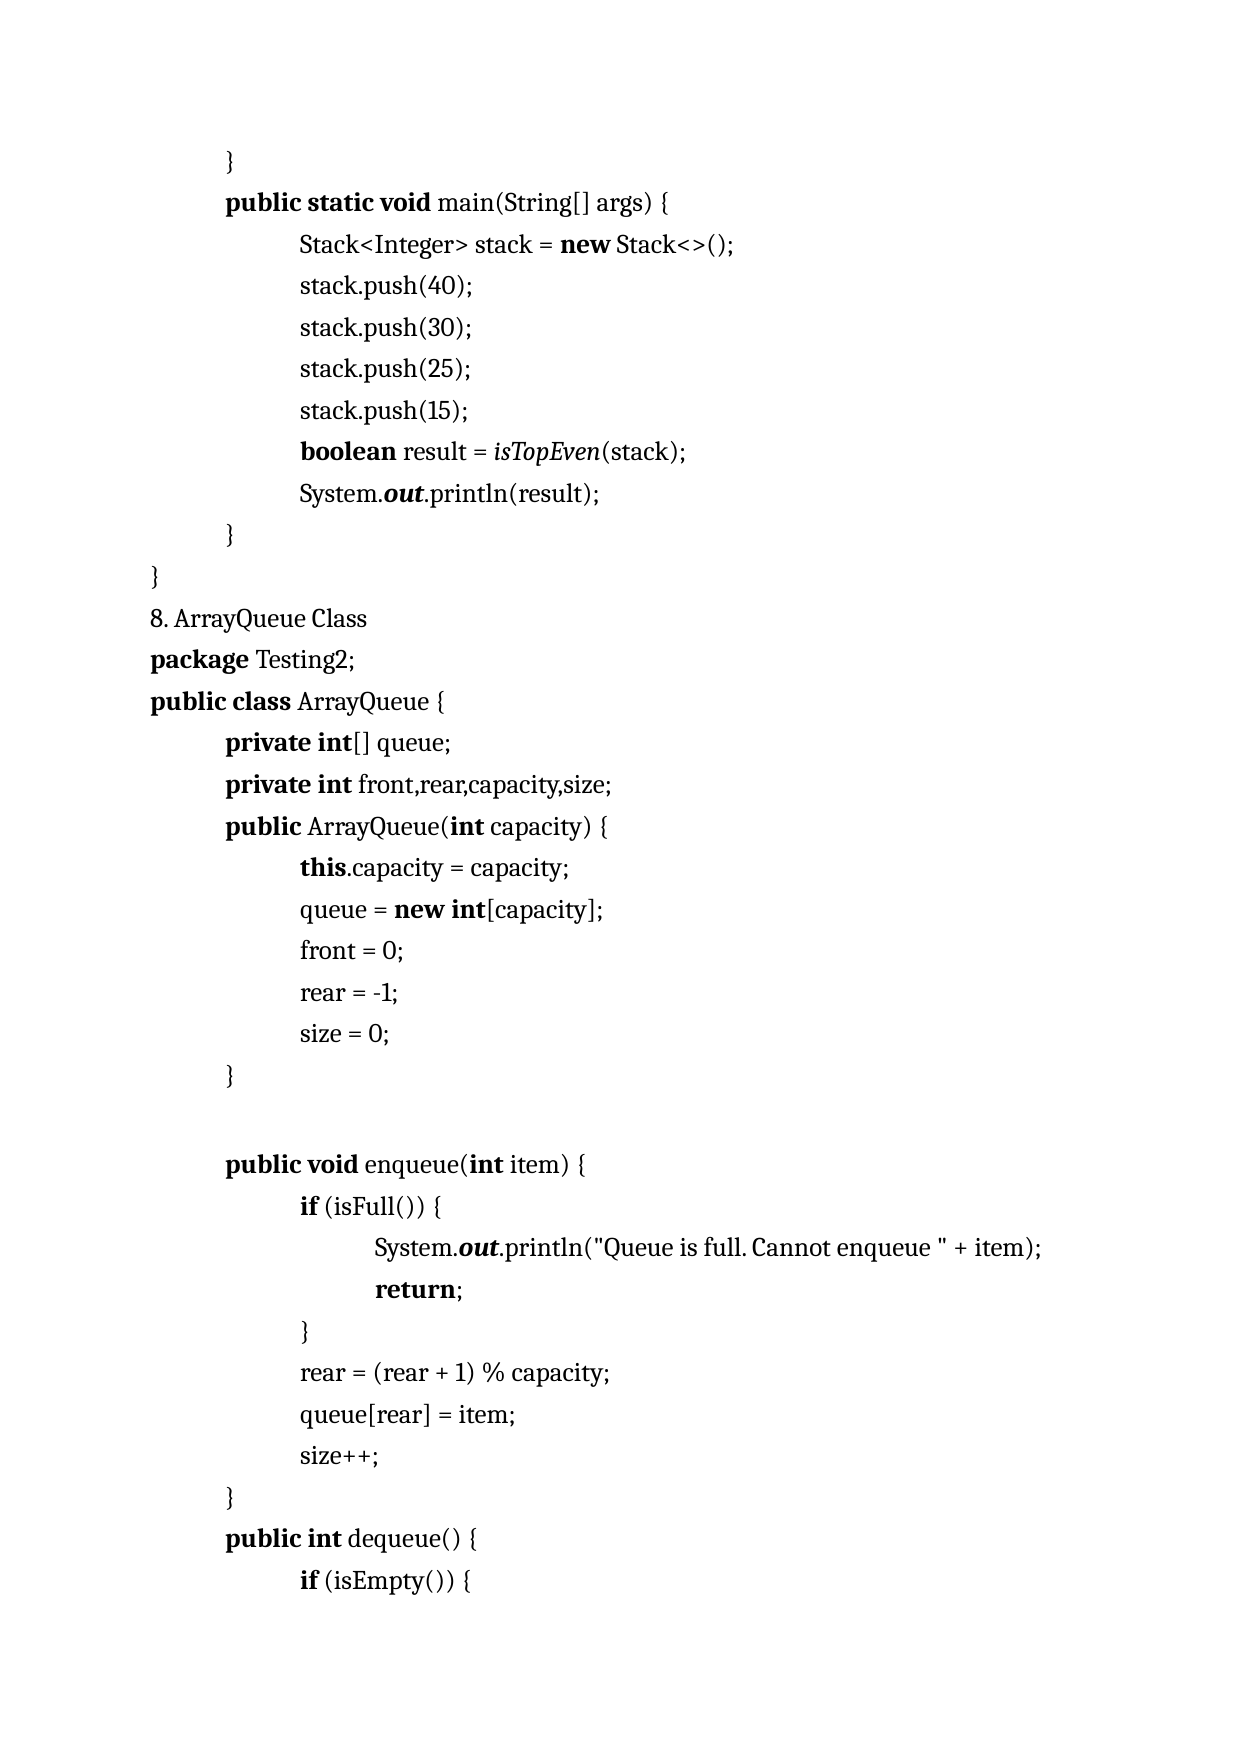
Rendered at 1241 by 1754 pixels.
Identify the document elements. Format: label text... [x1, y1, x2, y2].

text stack.push(30); [150, 316, 1090, 341]
text public void enqueue(int item) { [150, 1154, 1090, 1179]
text this.capacity = capacity; [150, 857, 1090, 881]
text public static void main(String[] args) { [150, 192, 1090, 216]
text } [150, 1320, 1090, 1345]
text stack.push(40); [150, 275, 1090, 299]
text System.out.println(result); [150, 482, 1090, 507]
text return; [150, 1278, 1090, 1303]
text queue = new int[capacity]; [150, 898, 1090, 923]
text public int dequeue() { [150, 1528, 1090, 1553]
text size = 0; [150, 1023, 1090, 1048]
text stack.push(25); [150, 358, 1090, 383]
text } [150, 524, 1090, 549]
text front = 0; [150, 940, 1090, 964]
text } [150, 1064, 1090, 1089]
text public class ArrayQueue { [150, 690, 1090, 715]
text if (isFull()) { [150, 1195, 1090, 1220]
text private int[] queue; [150, 732, 1090, 757]
text } [150, 1486, 1090, 1511]
text rear = -1; [150, 981, 1090, 1006]
text 8. ArrayQueue Class [150, 607, 1090, 632]
text boolean result = isTopEven(stack); [150, 441, 1090, 466]
text package Testing2; [150, 649, 1090, 674]
text } [150, 566, 1090, 591]
text public ArrayQueue(int capacity) { [150, 815, 1090, 840]
text rear = (rear + 1) % capacity; [150, 1362, 1090, 1386]
text stack.push(15); [150, 399, 1090, 424]
text if (isEmpty()) { [150, 1569, 1090, 1594]
text private int front,rear,capacity,size; [150, 773, 1090, 798]
text Stack<Integer> stack = new Stack<>(); [150, 233, 1090, 258]
text System.out.println("Queue is full. Cannot enqueue " + item); [150, 1237, 1090, 1262]
text } [150, 150, 1090, 175]
text size++; [150, 1445, 1090, 1469]
text queue[rear] = item; [150, 1403, 1090, 1428]
